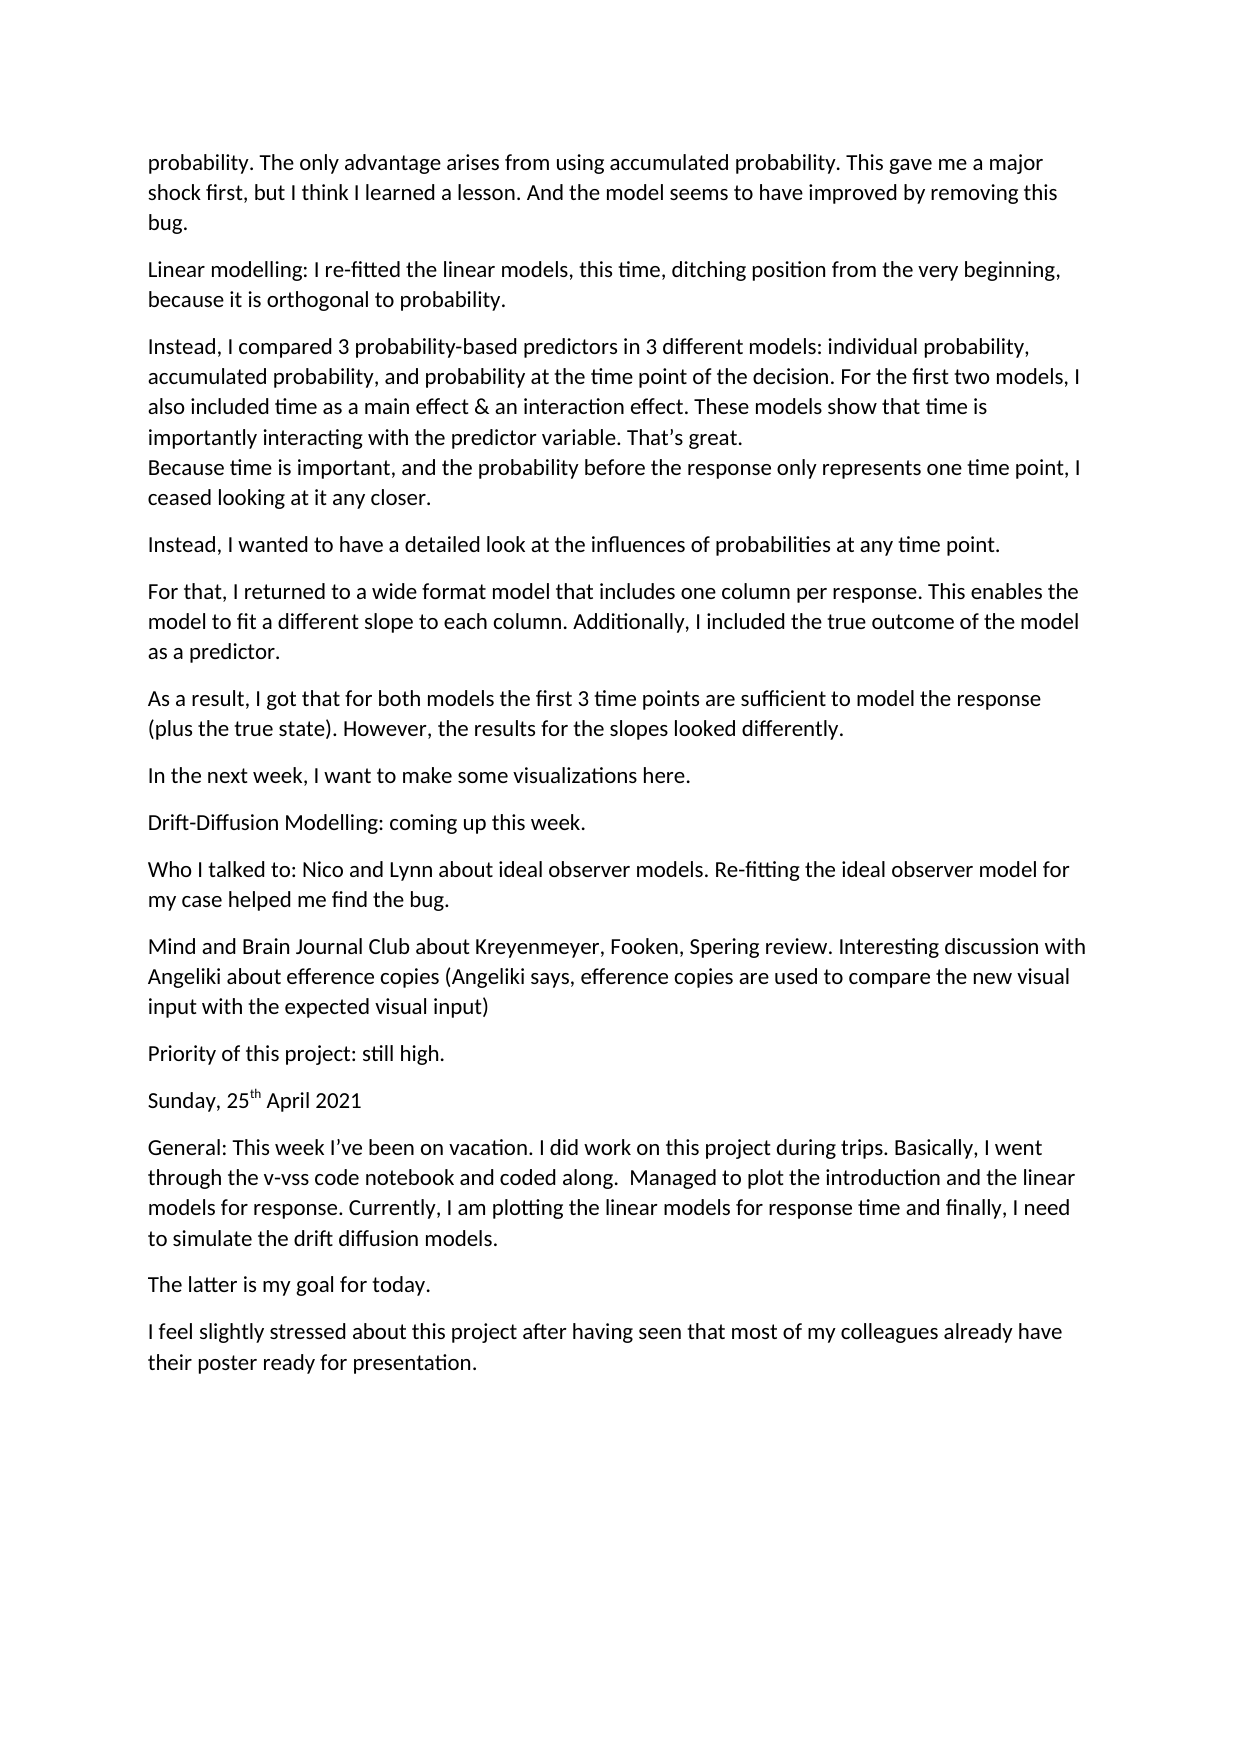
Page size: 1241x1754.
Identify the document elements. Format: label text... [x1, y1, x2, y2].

text Priority of this project: still high. [148, 1039, 1093, 1067]
text Instead, I wanted to have a detailed look at the influences of probabilities at any time point. [148, 530, 1093, 558]
text Drift-Diffusion Modelling: coming up this week. [148, 808, 1093, 836]
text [148, 148, 1093, 236]
text Sunday, 25th April 2021 [148, 1086, 1093, 1114]
text For that, I returned to a wide format model that includes one column per response. This enables the model to fit a different slope to each column. Additionally, I included the true outcome of the model as a predictor. [148, 577, 1093, 665]
text In the next week, I want to make some visualizations here. [148, 761, 1093, 789]
text Who I talked to: Nico and Lynn about ideal observer models. Re-fitting the ideal observer model for my case helped me find the bug. [148, 855, 1093, 913]
text Instead, I compared 3 probability-based predictors in 3 different models: individual probability, accumulated probability, and probability at the time point of the decision. For the first two models, I also included time as a main effect & an interaction effect. These models show that time is importantly interacting with the predictor variable. That’s great. Because time is important, and the probability before the response only represents one time point, I ceased looking at it any closer. [148, 332, 1093, 511]
text As a result, I got that for both models the first 3 time points are sufficient to model the response (plus the true state). However, the results for the slopes looked differently. [148, 684, 1093, 742]
text Linear modelling: I re-fitted the linear models, this time, ditching position from the very beginning, because it is orthogonal to probability. [148, 255, 1093, 313]
text General: This week I’ve been on vacation. I did work on this project during trips. Basically, I went through the v-vss code notebook and coded along. Managed to plot the introduction and the linear models for response. Currently, I am plotting the linear models for response time and finally, I need to simulate the drift diffusion models. [148, 1133, 1093, 1252]
text The latter is my goal for today. [148, 1271, 1093, 1298]
text Mind and Brain Journal Club about Kreyenmeyer, Fooken, Spering review. Interesting discussion with Angeliki about efference copies (Angeliki says, efference copies are used to compare the new visual input with the expected visual input) [148, 932, 1093, 1020]
text I feel slightly stressed about this project after having seen that most of my colleagues already have their poster ready for presentation. [148, 1317, 1093, 1376]
